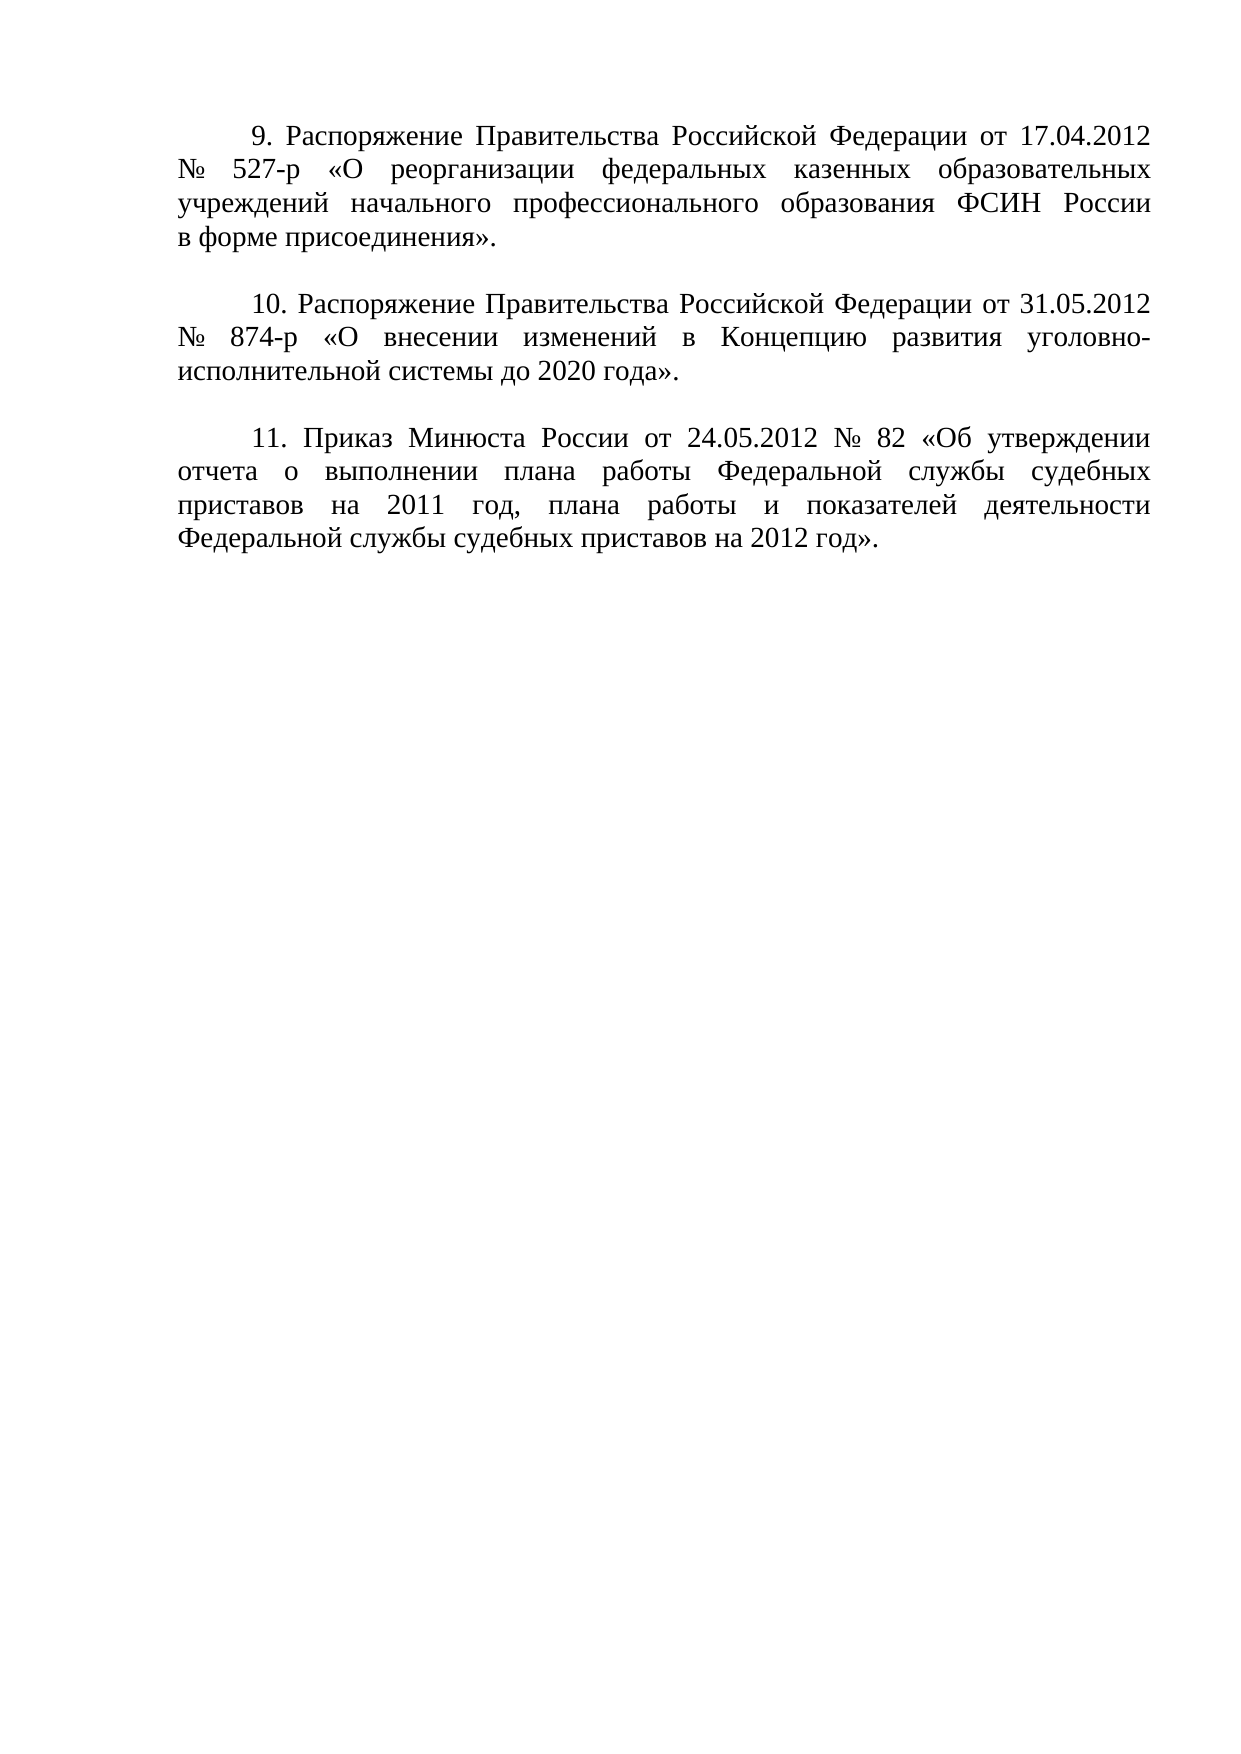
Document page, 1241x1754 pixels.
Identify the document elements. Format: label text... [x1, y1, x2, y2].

text 10. Распоряжение Правительства Российской Федерации от 31.05.2012 № 874-р «О внесении изменений в Концепцию развития уголовно-исполнительной системы до 2020 года». [177, 286, 1152, 386]
text 9. Распоряжение Правительства Российской Федерации от 17.04.2012 № 527-р «О реорганизации федеральных казенных образовательных учреждений начального профессионального образования ФСИН России в форме присоединения». [177, 118, 1152, 252]
text 11. Приказ Минюста России от 24.05.2012 № 82 «Об утверждении отчета о выполнении плана работы Федеральной службы судебных приставов на 2011 год, плана работы и показателей деятельности Федеральной службы судебных приставов на 2012 год». [177, 420, 1152, 554]
